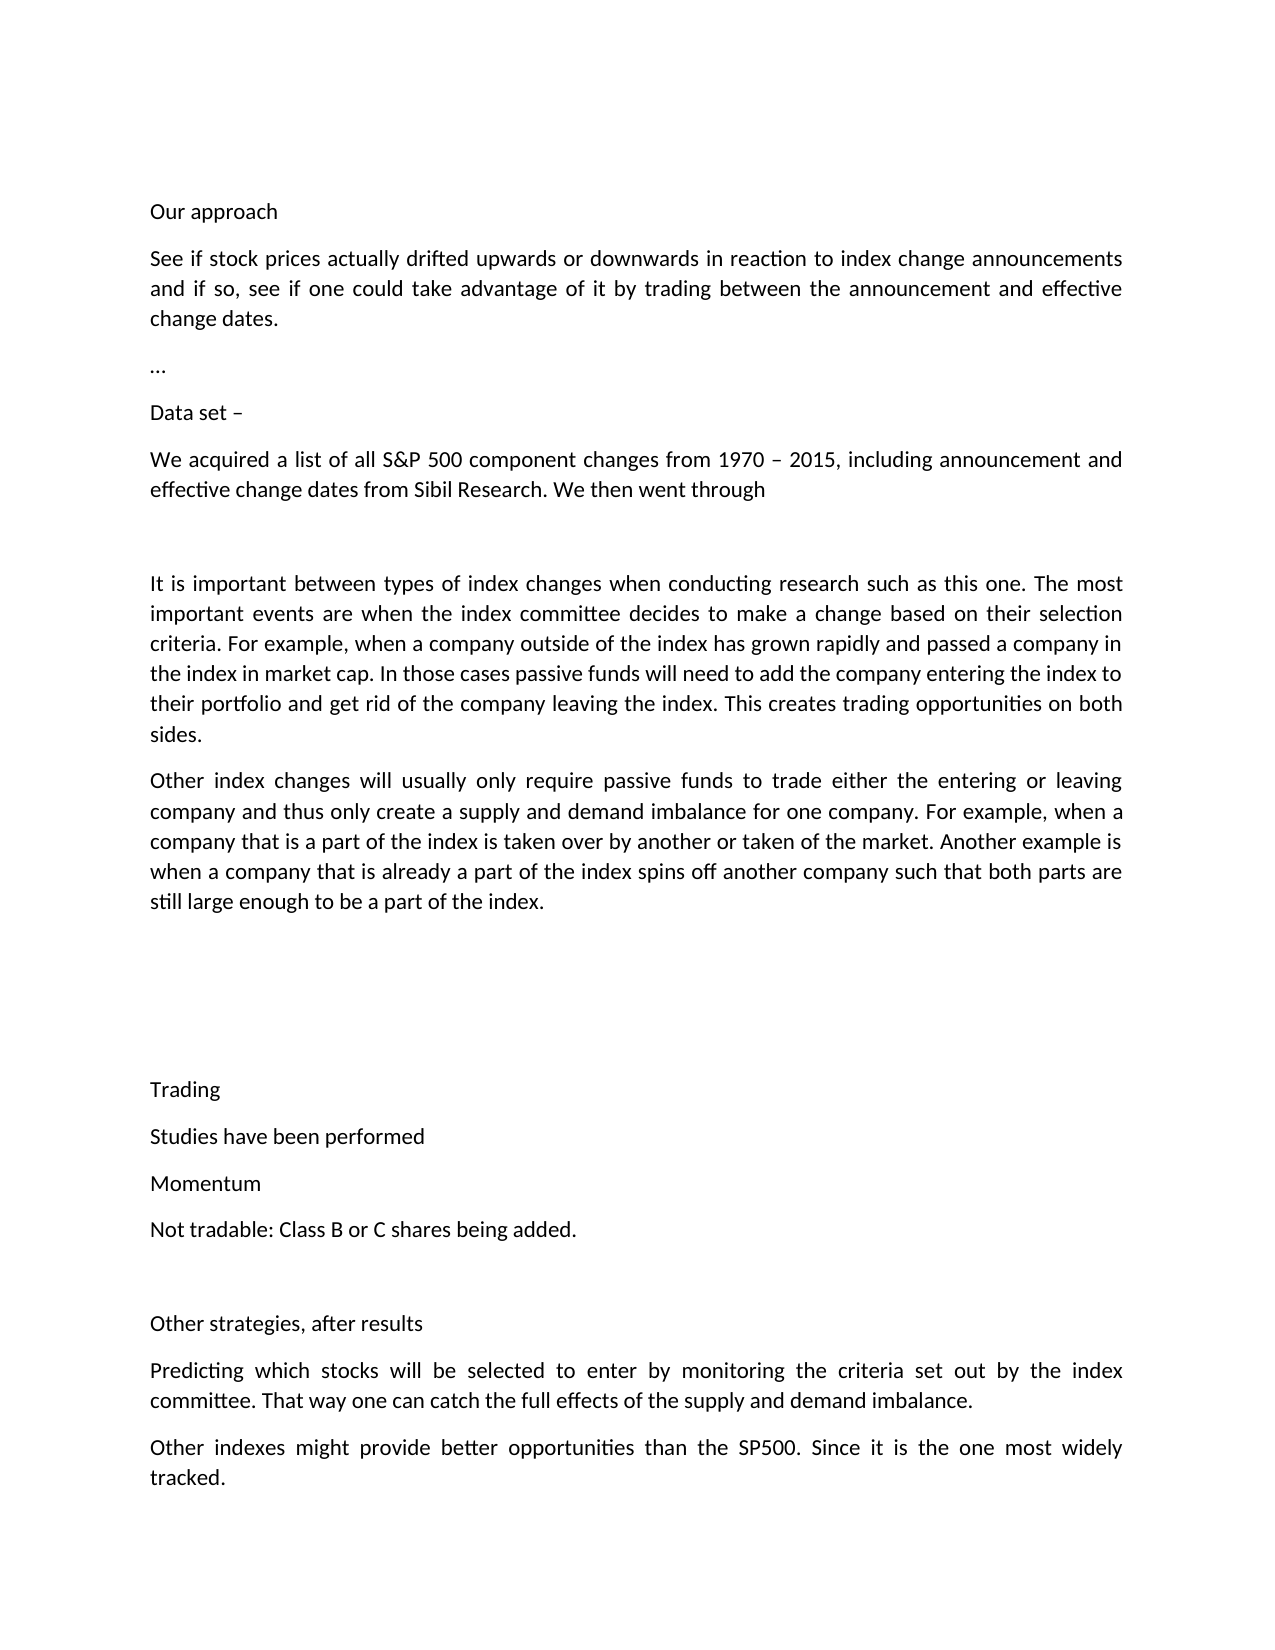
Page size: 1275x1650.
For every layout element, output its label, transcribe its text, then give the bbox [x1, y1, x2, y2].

text See if stock prices actually drifted upwards or downwards in reaction to index change announcements and if so, see if one could take advantage of it by trading between the announcement and effective change dates. [150, 244, 1125, 332]
text Studies have been performed [150, 1122, 1125, 1150]
text … [150, 351, 1125, 379]
text Trading [150, 1075, 1125, 1103]
text Predicting which stocks will be selected to enter by monitoring the criteria set out by the index committee. That way one can catch the full effects of the supply and demand imbalance. [150, 1356, 1125, 1414]
text Data set – [150, 398, 1125, 426]
text It is important between types of index changes when conducting research such as this one. The most important events are when the index committee decides to make a change based on their selection criteria. For example, when a company outside of the index has grown rapidly and passed a company in the index in market cap. In those cases passive funds will need to add the company entering the index to their portfolio and get rid of the company leaving the index. This creates trading opportunities on both sides. [150, 569, 1125, 748]
text We acquired a list of all S&P 500 component changes from 1970 – 2015, including announcement and effective change dates from Sibil Research. We then went through [150, 445, 1125, 503]
text Other strategies, after results [150, 1309, 1125, 1337]
text Our approach [150, 197, 1125, 225]
text Not tradable: Class B or C shares being added. [150, 1216, 1125, 1244]
text Other index changes will usually only require passive funds to trade either the entering or leaving company and thus only create a supply and demand imbalance for one company. For example, when a company that is a part of the index is taken over by another or taken of the market. Another example is when a company that is already a part of the index spins off another company such that both parts are still large enough to be a part of the index. [150, 767, 1125, 916]
text Other indexes might provide better opportunities than the SP500. Since it is the one most widely tracked. [150, 1433, 1125, 1492]
text Momentum [150, 1169, 1125, 1197]
